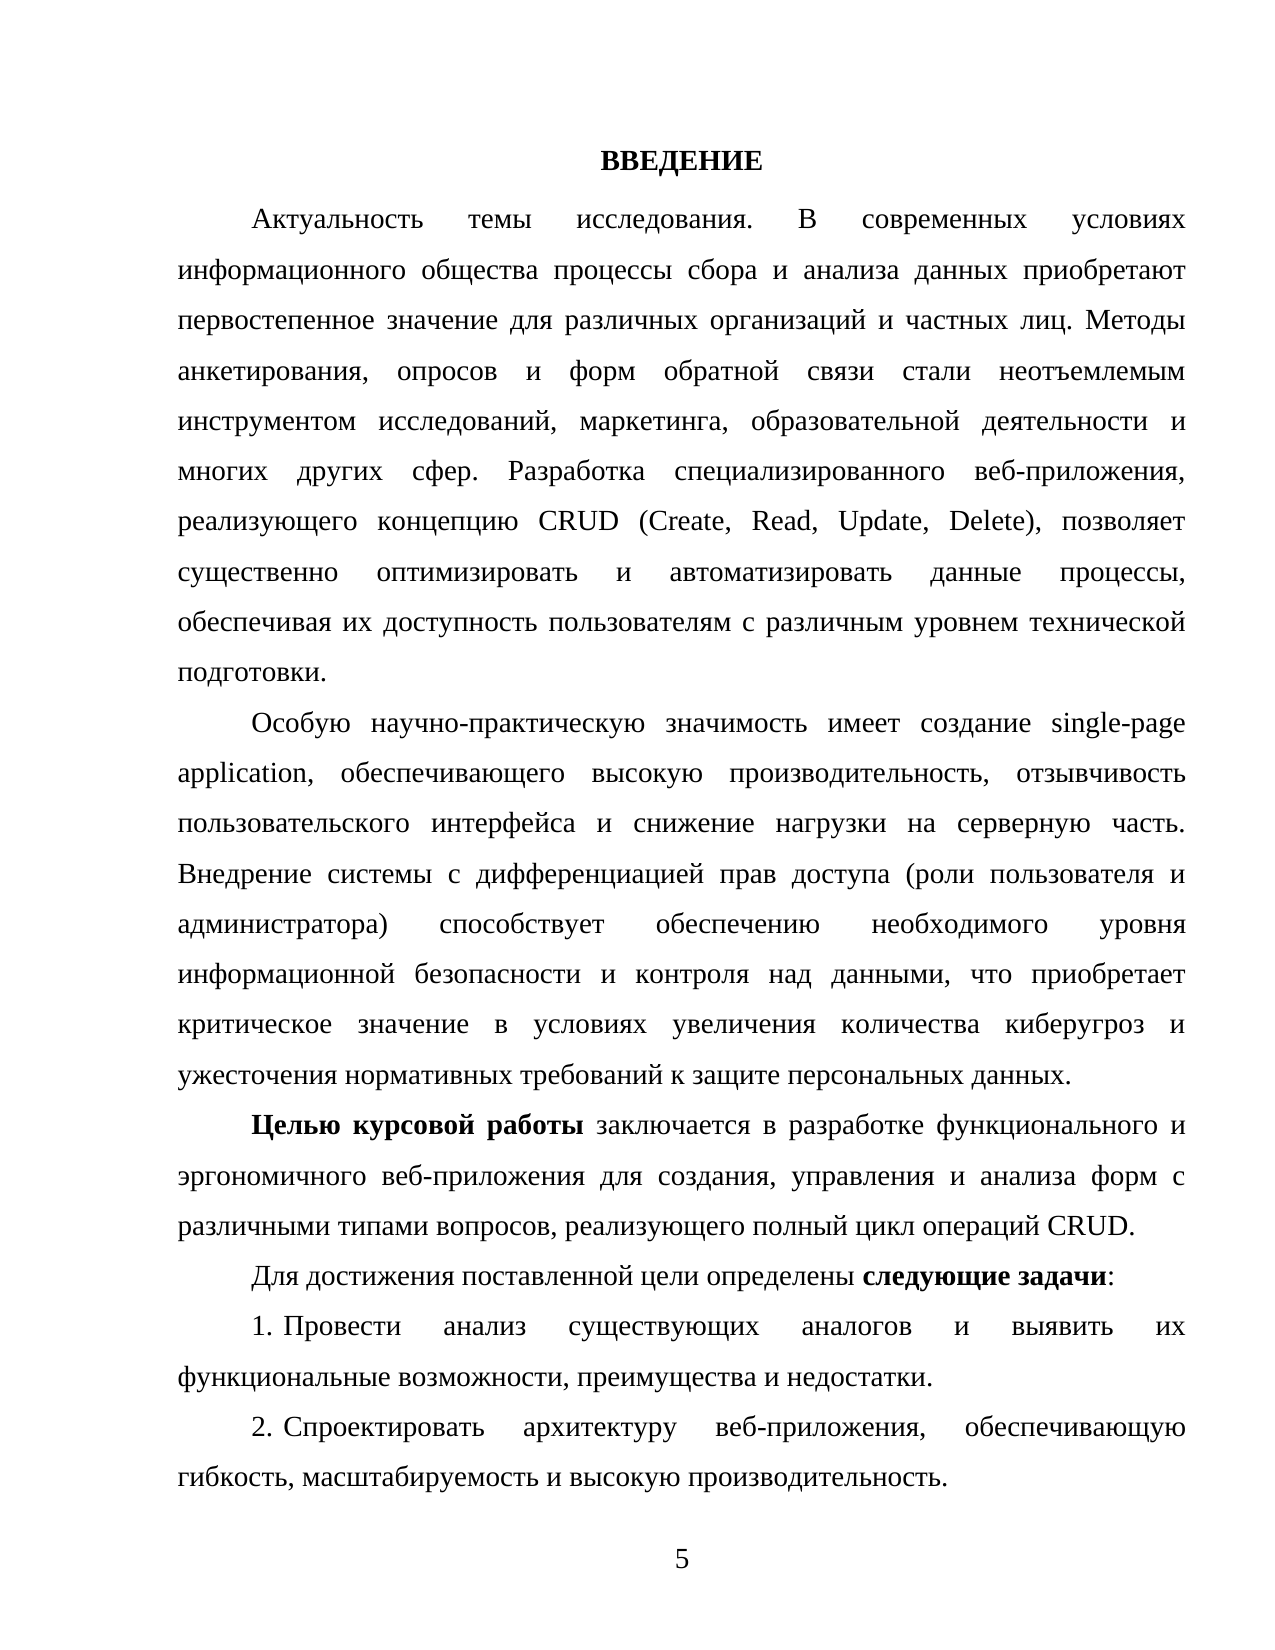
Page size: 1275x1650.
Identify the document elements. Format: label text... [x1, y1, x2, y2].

text Актуальность темы исследования. В современных условиях информационного общества процессы сбора и анализа данных приобретают первостепенное значение для различных организаций и частных лиц. Методы анкетирования, опросов и форм обратной связи стали неотъемлемым инструментом исследований, маркетинга, образовательной деятельности и многих других сфер. Разработка специализированного веб-приложения, реализующего концепцию CRUD (Create, Read, Update, Delete), позволяет существенно оптимизировать и автоматизировать данные процессы, обеспечивая их доступность пользователям с различным уровнем технической подготовки. [177, 202, 1186, 688]
text Особую научно-практическую значимость имеет создание single-page application, обеспечивающего высокую производительность, отзывчивость пользовательского интерфейса и снижение нагрузки на серверную часть. Внедрение системы с дифференциацией прав доступа (роли пользователя и администратора) способствует обеспечению необходимого уровня информационной безопасности и контроля над данными, что приобретает критическое значение в условиях увеличения количества киберугроз и ужесточения нормативных требований к защите персональных данных. [177, 705, 1186, 1091]
list Провести анализ существующих аналогов и выявить их функциональные возможности, преимущества и недостатки. [177, 1308, 1186, 1392]
list Спроектировать архитектуру веб-приложения, обеспечивающую гибкость, масштабируемость и высокую производительность. [177, 1409, 1186, 1493]
text Для достижения поставленной цели определены следующие задачи: [177, 1258, 1186, 1292]
subtitle Введение [177, 143, 1186, 177]
text Целью курсовой работы заключается в разработке функционального и эргономичного веб-приложения для создания, управления и анализа форм с различными типами вопросов, реализующего полный цикл операций CRUD. [177, 1107, 1186, 1241]
